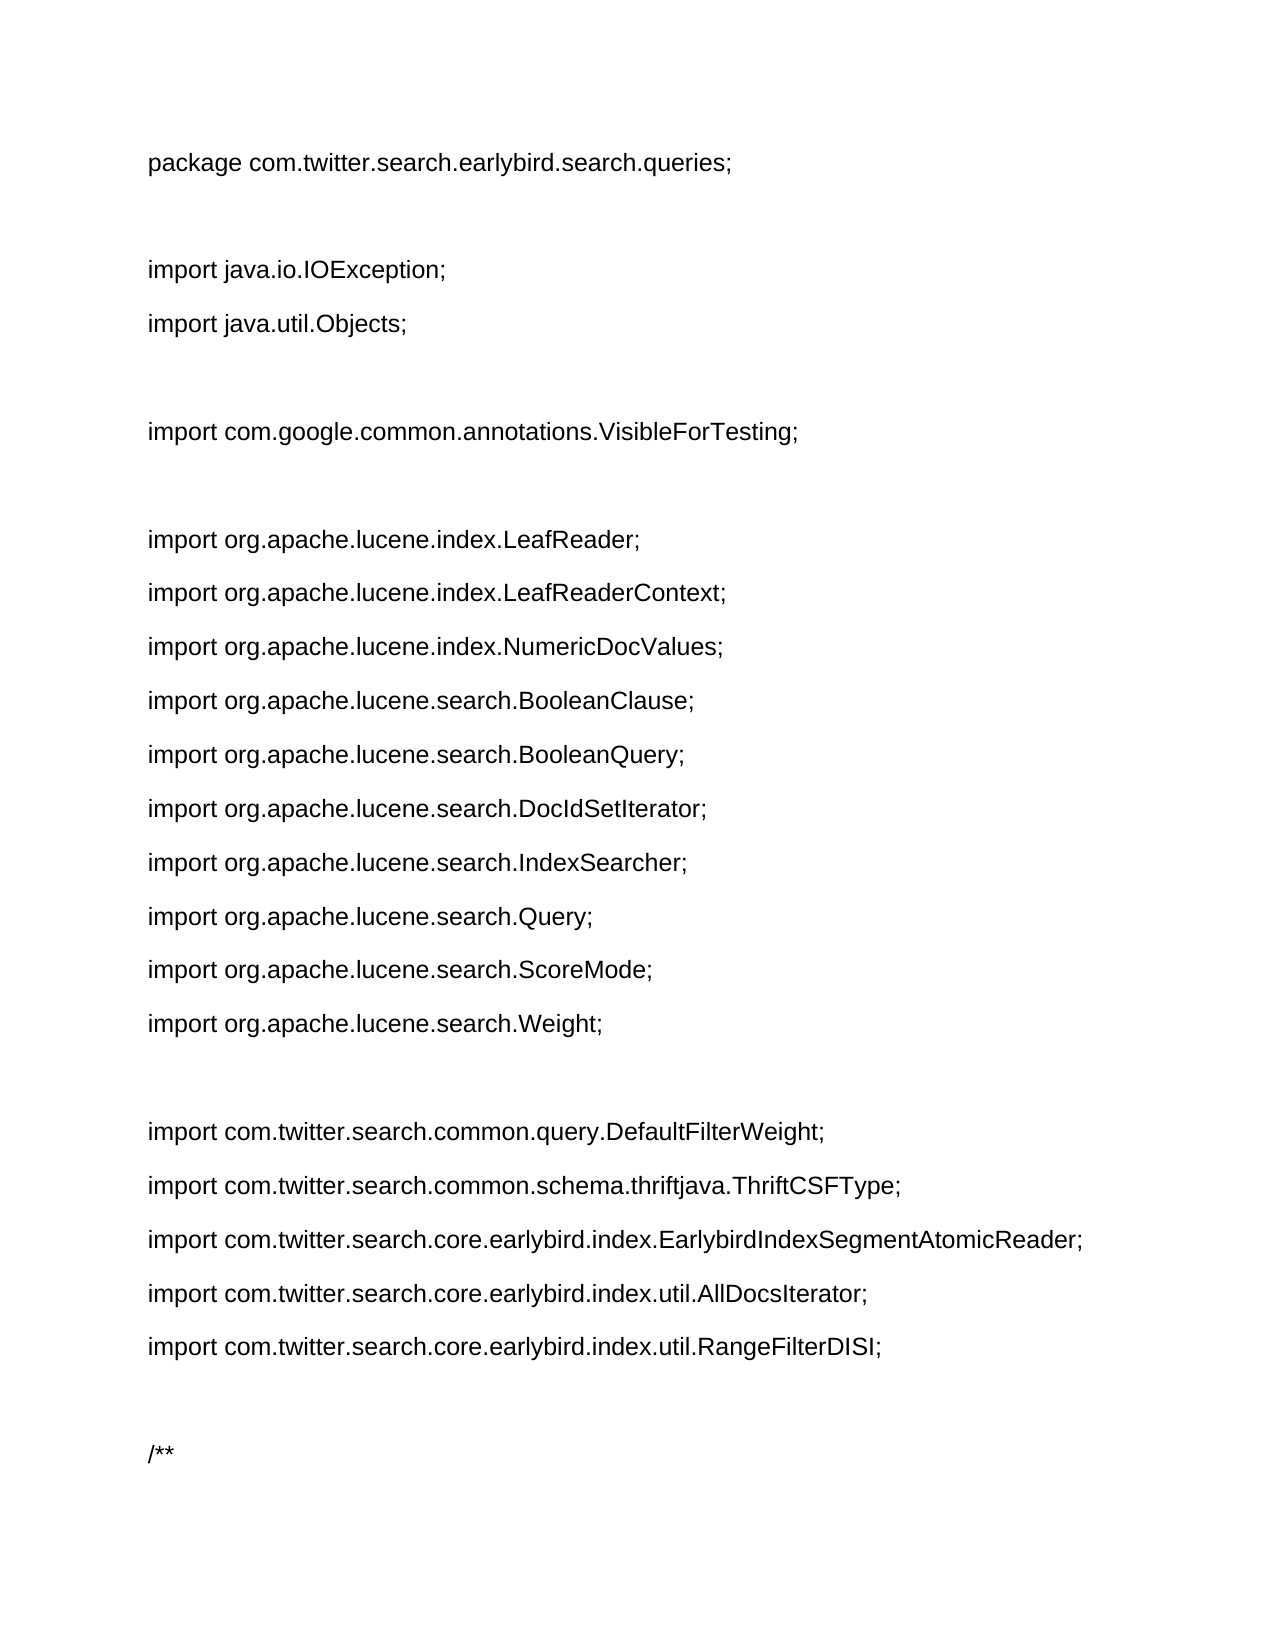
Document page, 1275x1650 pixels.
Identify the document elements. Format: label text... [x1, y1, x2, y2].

text import java.util.Objects; [148, 309, 1127, 338]
text import org.apache.lucene.index.LeafReader; [148, 524, 1127, 553]
text import org.apache.lucene.index.NumericDocValues; [148, 632, 1127, 661]
text import com.google.common.annotations.VisibleForTesting; [148, 417, 1127, 446]
text import com.twitter.search.common.query.DefaultFilterWeight; [148, 1117, 1127, 1146]
text import org.apache.lucene.search.Query; [148, 902, 1127, 930]
text /** [148, 1440, 1127, 1469]
text import org.apache.lucene.search.ScoreMode; [148, 955, 1127, 984]
text import org.apache.lucene.search.IndexSearcher; [148, 848, 1127, 876]
text import org.apache.lucene.search.BooleanQuery; [148, 740, 1127, 769]
text import org.apache.lucene.index.LeafReaderContext; [148, 578, 1127, 607]
text import org.apache.lucene.search.DocIdSetIterator; [148, 794, 1127, 823]
text import org.apache.lucene.search.Weight; [148, 1009, 1127, 1038]
text import org.apache.lucene.search.BooleanClause; [148, 686, 1127, 715]
text import com.twitter.search.core.earlybird.index.EarlybirdIndexSegmentAtomicReader; [148, 1225, 1127, 1253]
text package com.twitter.search.earlybird.search.queries; [148, 148, 1127, 176]
text import com.twitter.search.common.schema.thriftjava.ThriftCSFType; [148, 1171, 1127, 1199]
text import com.twitter.search.core.earlybird.index.util.AllDocsIterator; [148, 1278, 1127, 1307]
text import com.twitter.search.core.earlybird.index.util.RangeFilterDISI; [148, 1332, 1127, 1361]
text import java.io.IOException; [148, 255, 1127, 284]
